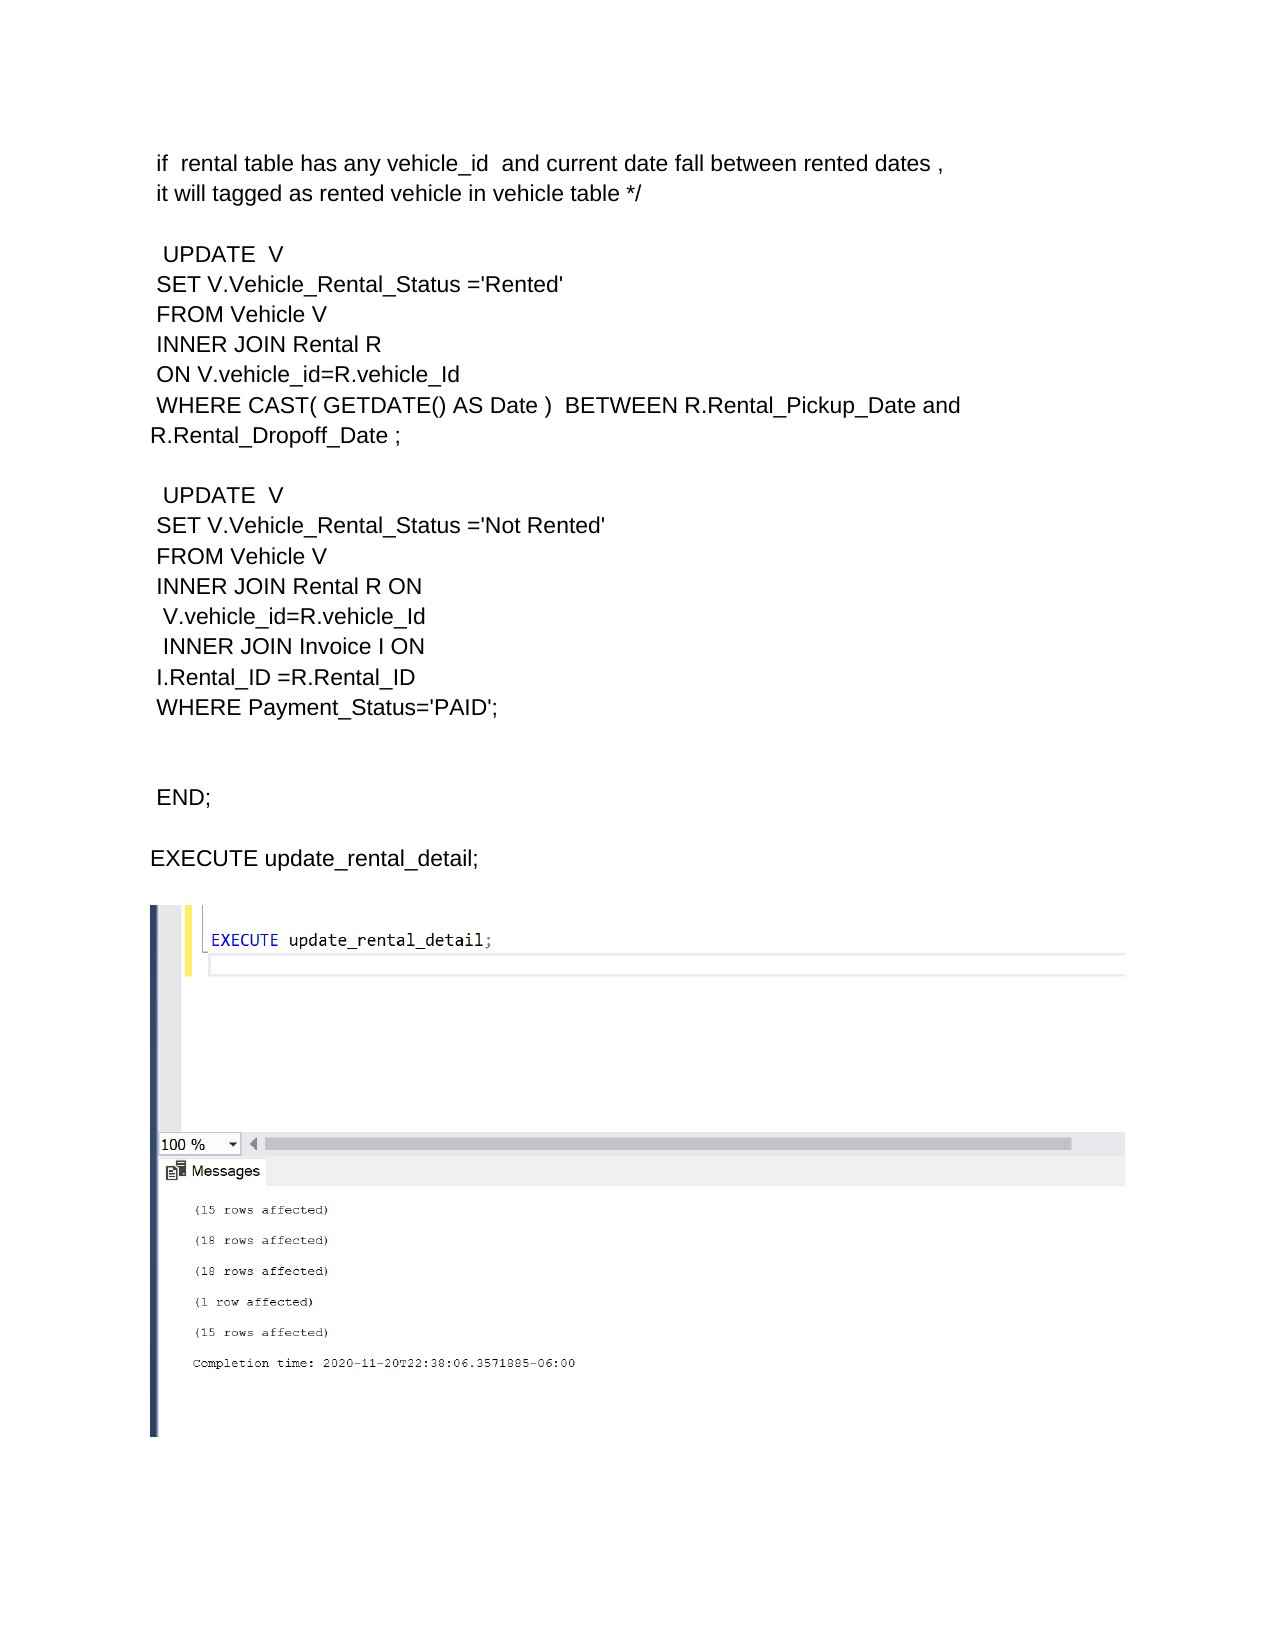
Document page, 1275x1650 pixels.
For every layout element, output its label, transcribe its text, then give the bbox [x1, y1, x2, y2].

text INNER JOIN Invoice I ON [150, 633, 1125, 660]
text UPDATE V [150, 241, 1125, 267]
picture [150, 905, 1125, 1437]
text FROM Vehicle V [150, 543, 1125, 569]
text SET V.Vehicle_Rental_Status ='Rented' [150, 271, 1125, 297]
text ON V.vehicle_id=R.vehicle_Id [150, 361, 1125, 388]
text V.vehicle_id=R.vehicle_Id [150, 603, 1125, 629]
text I.Rental_ID =R.Rental_ID [150, 663, 1125, 690]
text SET V.Vehicle_Rental_Status ='Not Rented' [150, 512, 1125, 539]
text WHERE Payment_Status='PAID'; [150, 694, 1125, 720]
text FROM Vehicle V [150, 301, 1125, 327]
text it will tagged as rented vehicle in vehicle table */ [150, 180, 1125, 207]
text WHERE CAST( GETDATE() AS Date ) BETWEEN R.Rental_Pickup_Date and R.Rental_Dropoff_Date ; [150, 392, 1125, 448]
text INNER JOIN Rental R [150, 331, 1125, 358]
text EXECUTE update_rental_detail; [150, 845, 1125, 871]
text if rental table has any vehicle_id and current date fall between rented dates , [150, 150, 1125, 176]
text END; [150, 784, 1125, 811]
text UPDATE V [150, 482, 1125, 509]
text INNER JOIN Rental R ON [150, 573, 1125, 599]
